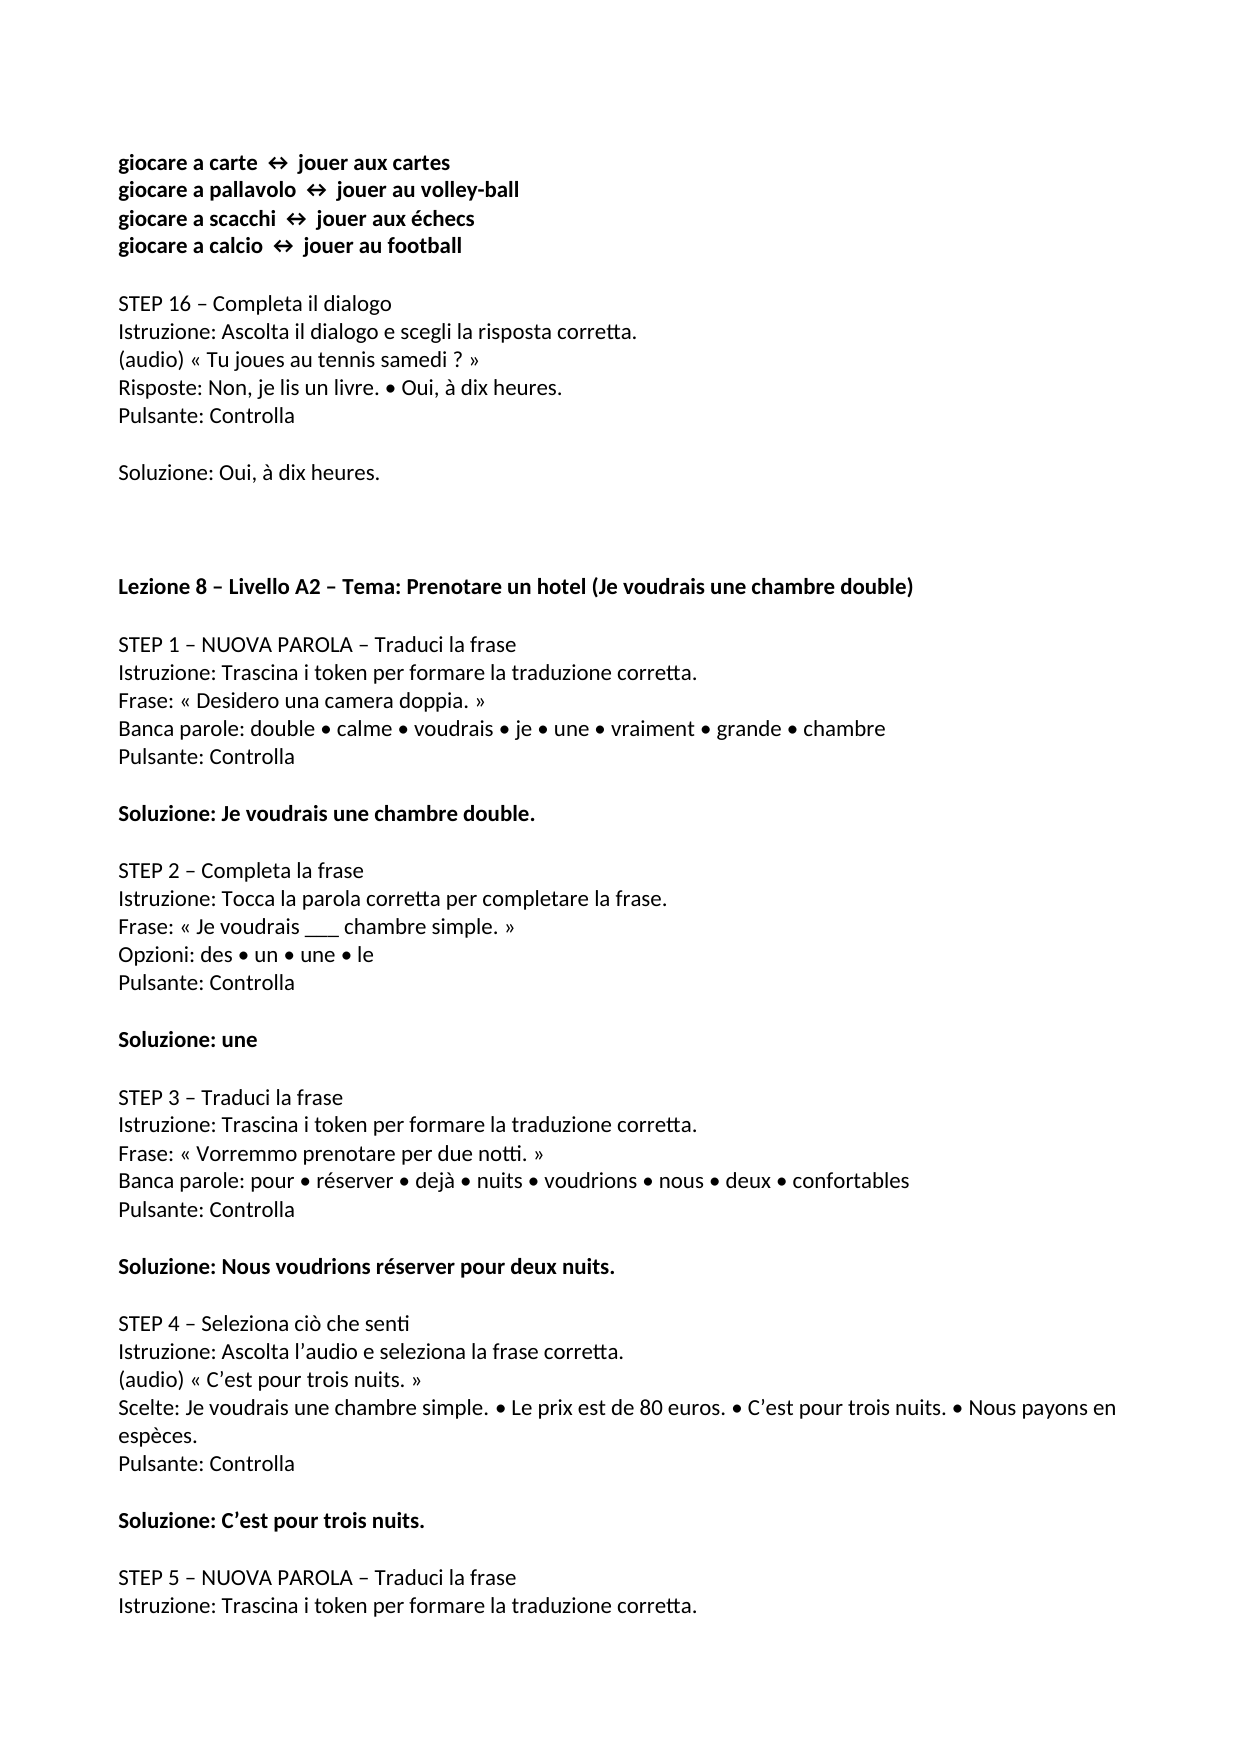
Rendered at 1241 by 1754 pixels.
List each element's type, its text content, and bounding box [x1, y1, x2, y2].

text Soluzione: Nous voudrions réserver pour deux nuits. [118, 1252, 1122, 1280]
text Soluzione: Oui, à dix heures. [118, 458, 1122, 486]
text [118, 148, 1122, 260]
text STEP 16 – Completa il dialogo Istruzione: Ascolta il dialogo e scegli la risposta corretta. (audio) « Tu joues au tennis samedi ? » Risposte: Non, je lis un livre. • Oui, à dix heures. Pulsante: Controlla [118, 289, 1122, 429]
text Soluzione: une [118, 1025, 1122, 1053]
text STEP 4 – Seleziona ciò che senti Istruzione: Ascolta l’audio e seleziona la frase corretta. (audio) « C’est pour trois nuits. » Scelte: Je voudrais une chambre simple. • Le prix est de 80 euros. • C’est pour trois nuits. • Nous payons en espèces. Pulsante: Controlla [118, 1309, 1122, 1477]
text STEP 1 – NUOVA PAROLA – Traduci la frase Istruzione: Trascina i token per formare la traduzione corretta. Frase: « Desidero una camera doppia. » Banca parole: double • calme • voudrais • je • une • vraiment • grande • chambre Pulsante: Controlla [118, 630, 1122, 770]
text Soluzione: Je voudrais une chambre double. [118, 799, 1122, 827]
text STEP 2 – Completa la frase Istruzione: Tocca la parola corretta per completare la frase. Frase: « Je voudrais ___ chambre simple. » Opzioni: des • un • une • le Pulsante: Controlla [118, 856, 1122, 996]
text Lezione 8 – Livello A2 – Tema: Prenotare un hotel (Je voudrais une chambre double) [118, 572, 1122, 601]
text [118, 1563, 1122, 1619]
text Soluzione: C’est pour trois nuits. [118, 1506, 1122, 1534]
text STEP 3 – Traduci la frase Istruzione: Trascina i token per formare la traduzione corretta. Frase: « Vorremmo prenotare per due notti. » Banca parole: pour • réserver • dejà • nuits • voudrions • nous • deux • confortables Pulsante: Controlla [118, 1083, 1122, 1223]
